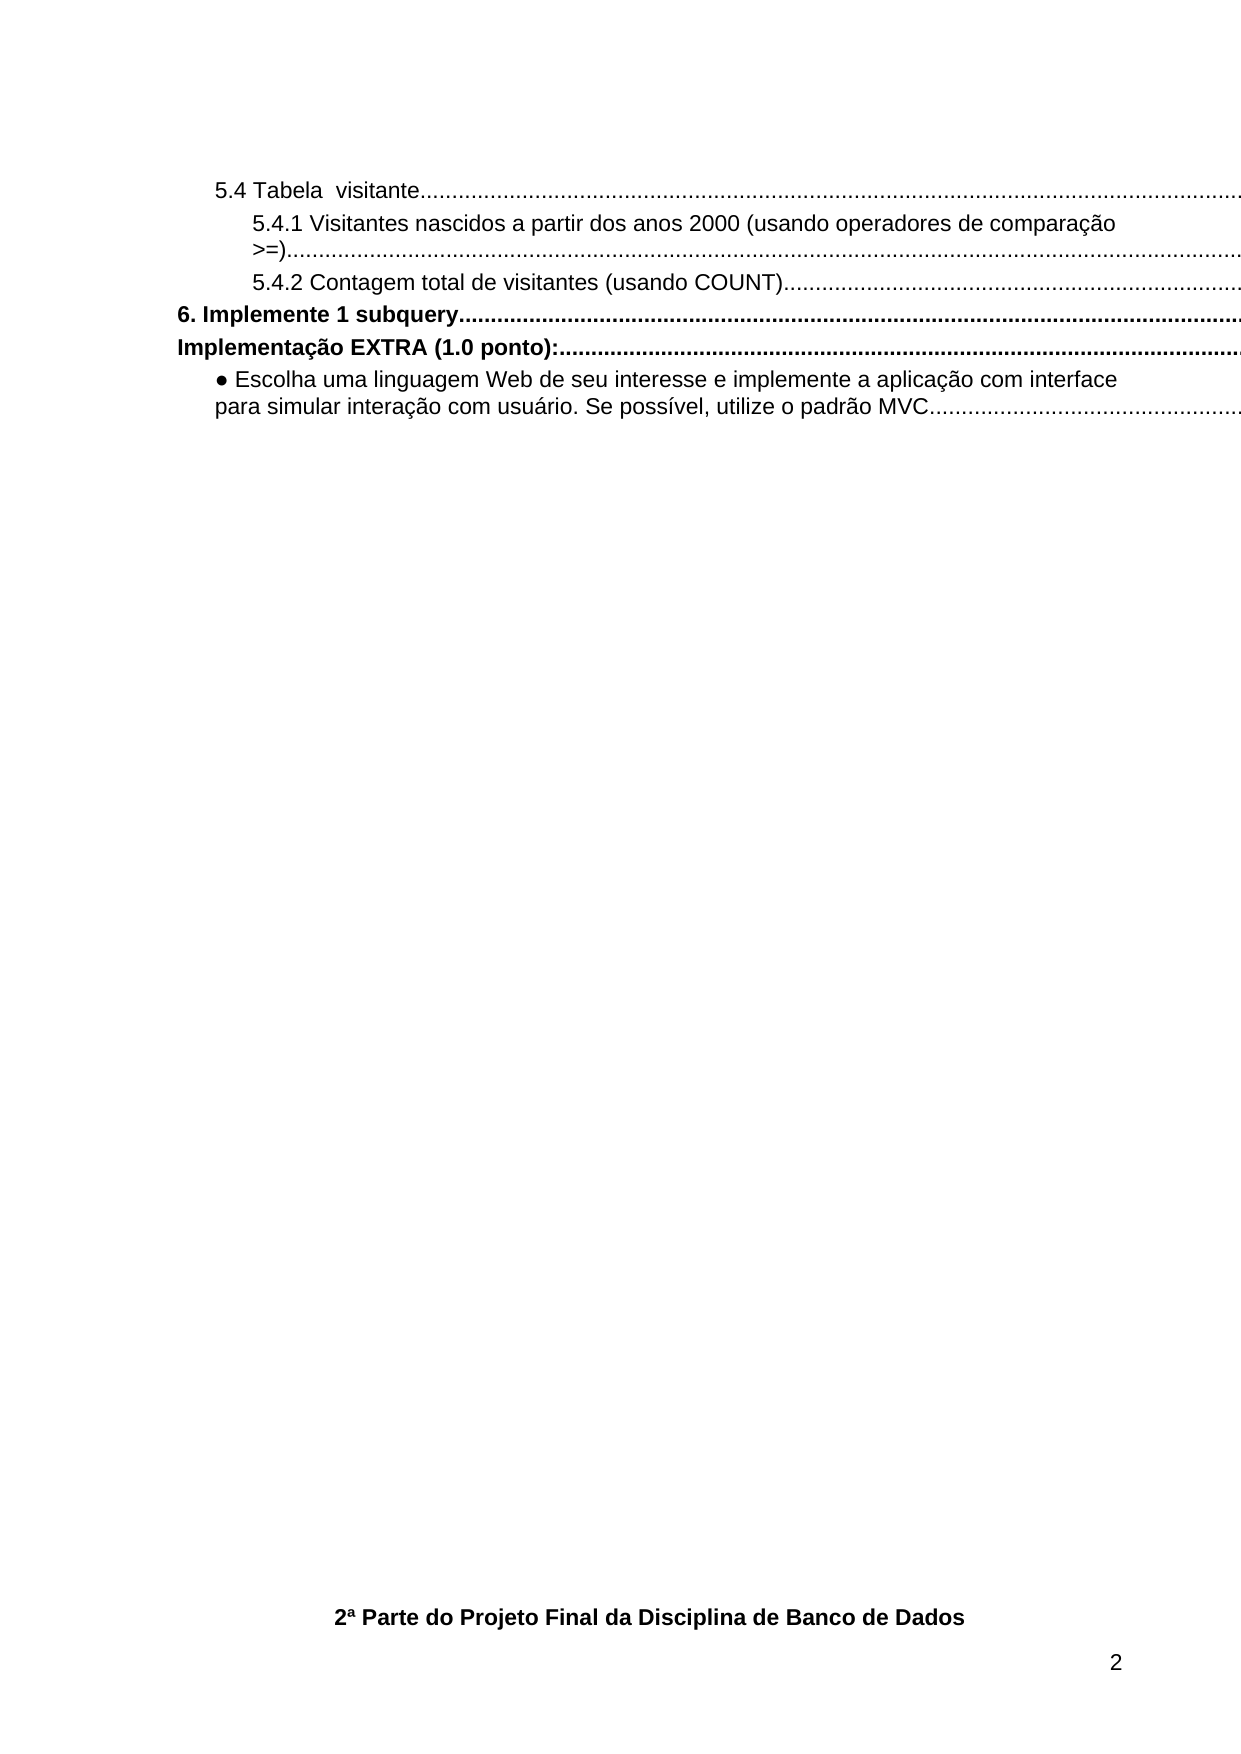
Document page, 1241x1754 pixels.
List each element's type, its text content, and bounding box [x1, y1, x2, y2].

text 2ª Parte do Projeto Final da Disciplina de Banco de Dados [177, 1603, 1122, 1630]
